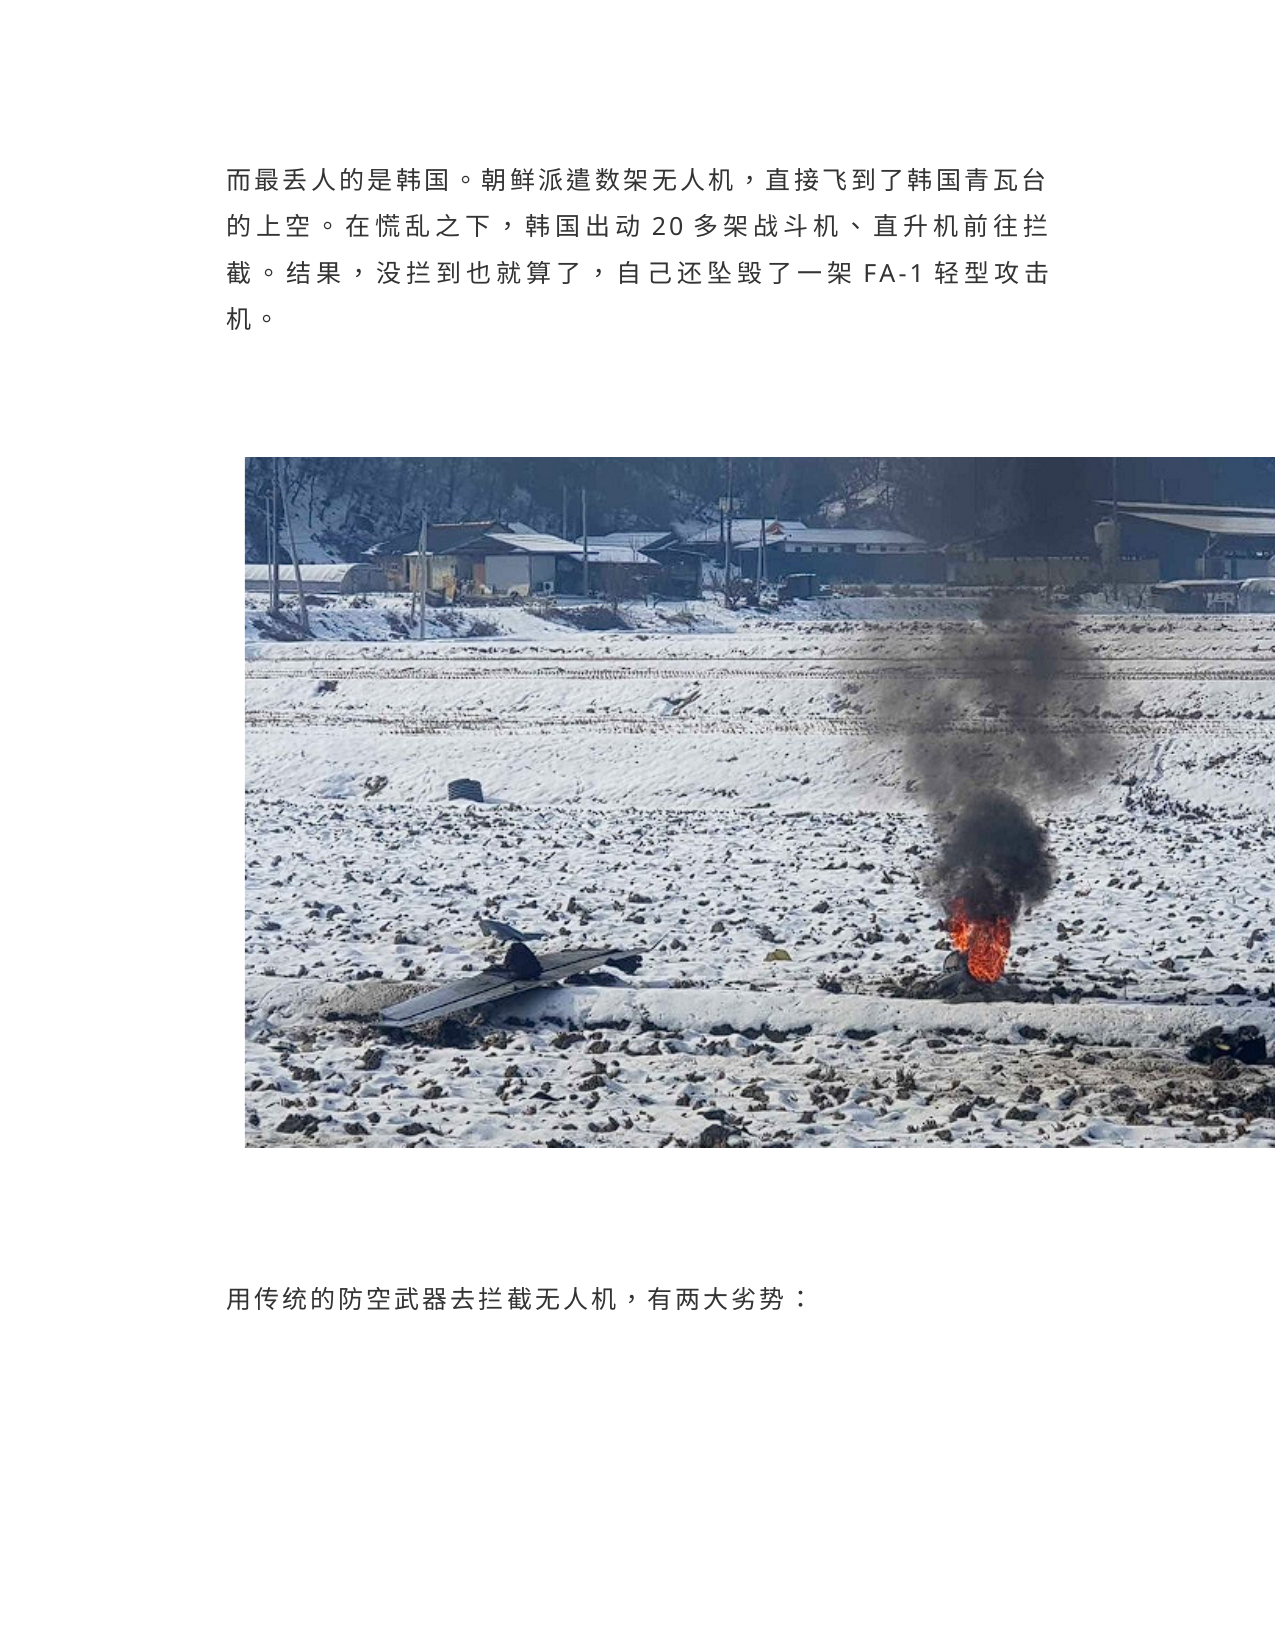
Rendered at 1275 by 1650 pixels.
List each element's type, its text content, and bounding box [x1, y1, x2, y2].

picture [244, 457, 1275, 1148]
text 而最丢人的是韩国。朝鲜派遣数架无人机，直接飞到了韩国青瓦台的上空。在慌乱之下，韩国出动20多架战斗机、直升机前往拦截。结果，没拦到也就算了，自己还坠毁了一架FA-1轻型攻击机。 [226, 150, 1049, 336]
text 用传统的防空武器去拦截无人机，有两大劣势： [226, 1269, 1049, 1316]
